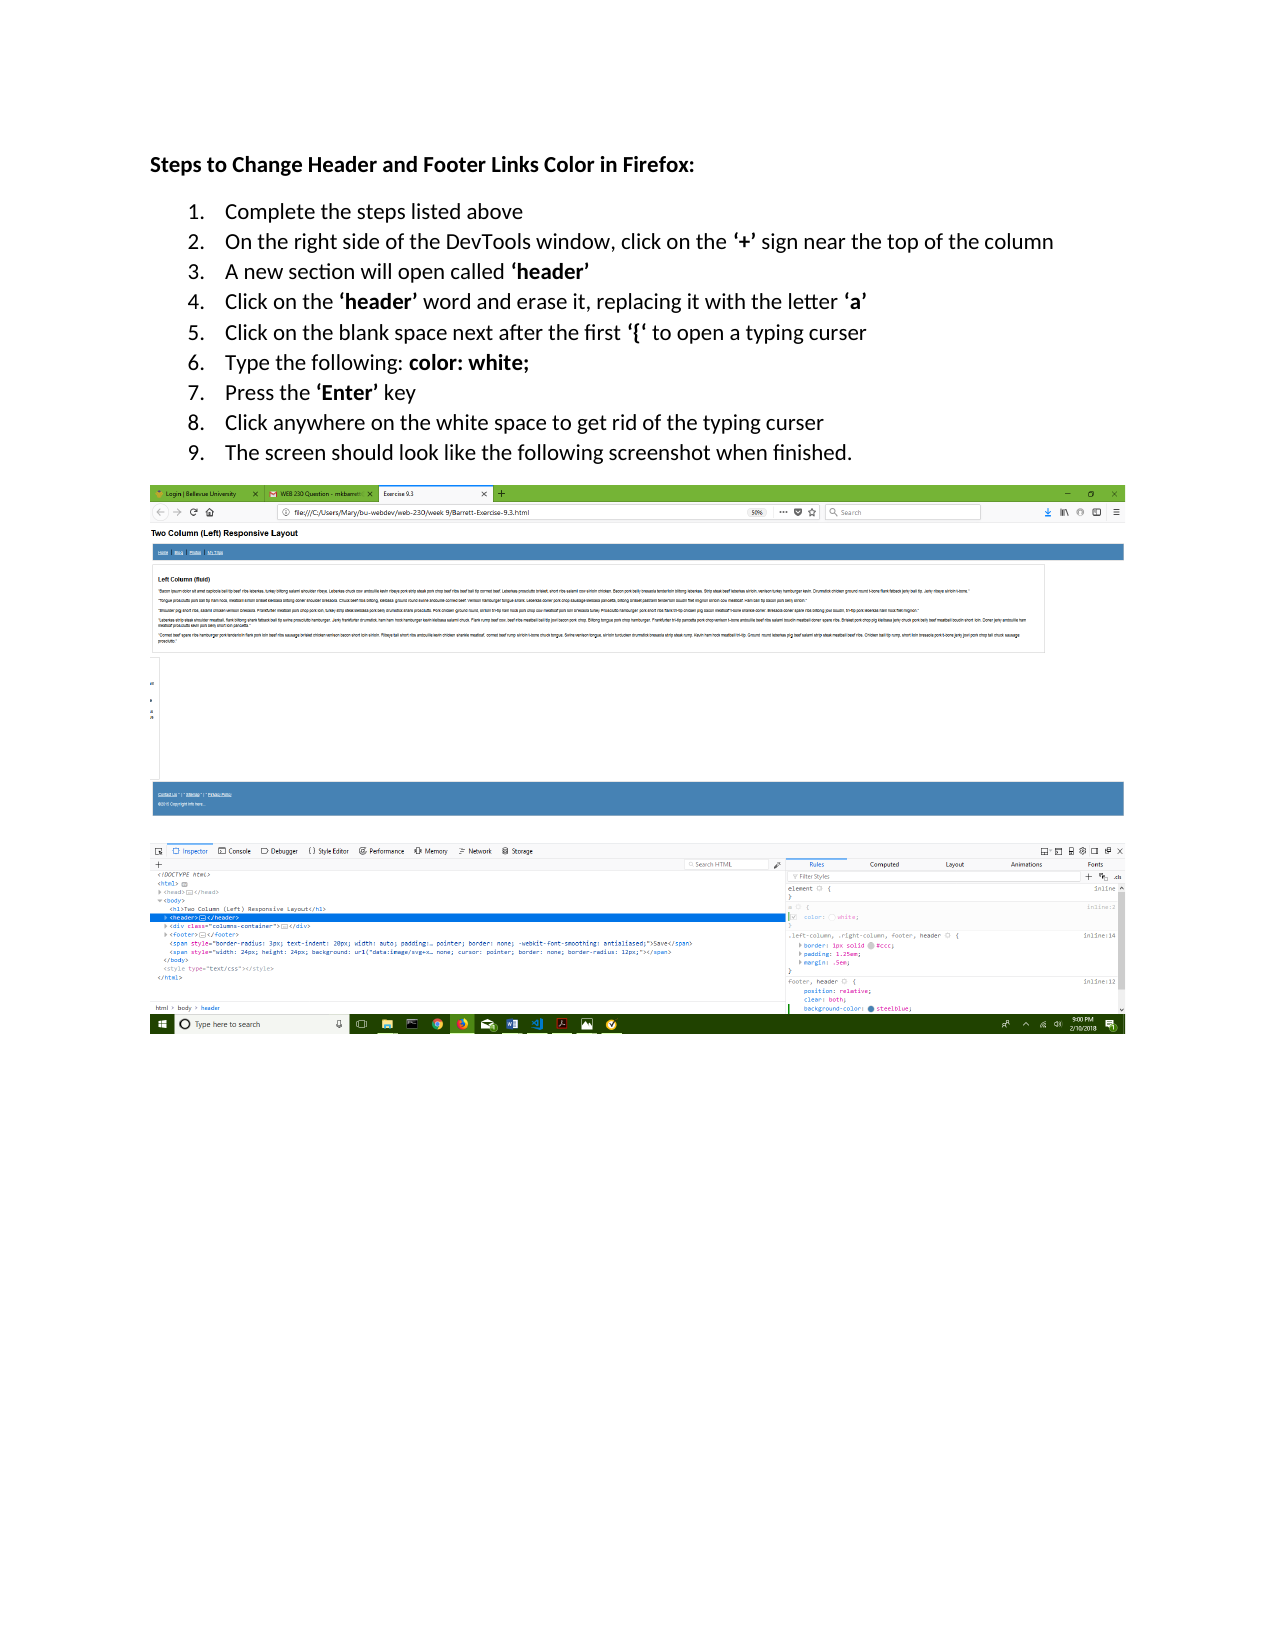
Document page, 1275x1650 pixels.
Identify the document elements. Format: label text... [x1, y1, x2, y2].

list On the right side of the DevTools window, click on the ‘+’ sign near the top of the column [187, 227, 1125, 255]
list Click on the blank space next after the first ‘{‘ to open a typing curser [187, 318, 1125, 346]
list Complete the steps listed above [187, 197, 1125, 225]
list Press the ‘Enter’ key [187, 378, 1125, 406]
list The screen should look like the following screenshot when finished. [187, 438, 1125, 467]
picture [150, 485, 1125, 1034]
list Click anywhere on the white space to get rid of the typing curser [187, 408, 1125, 436]
list Type the following: color: white; [187, 348, 1125, 376]
list A new section will open called ‘header’ [187, 257, 1125, 285]
list Click on the ‘header’ word and erase it, replacing it with the letter ‘a’ [187, 287, 1125, 316]
text Steps to Change Header and Footer Links Color in Firefox: [150, 150, 1125, 178]
